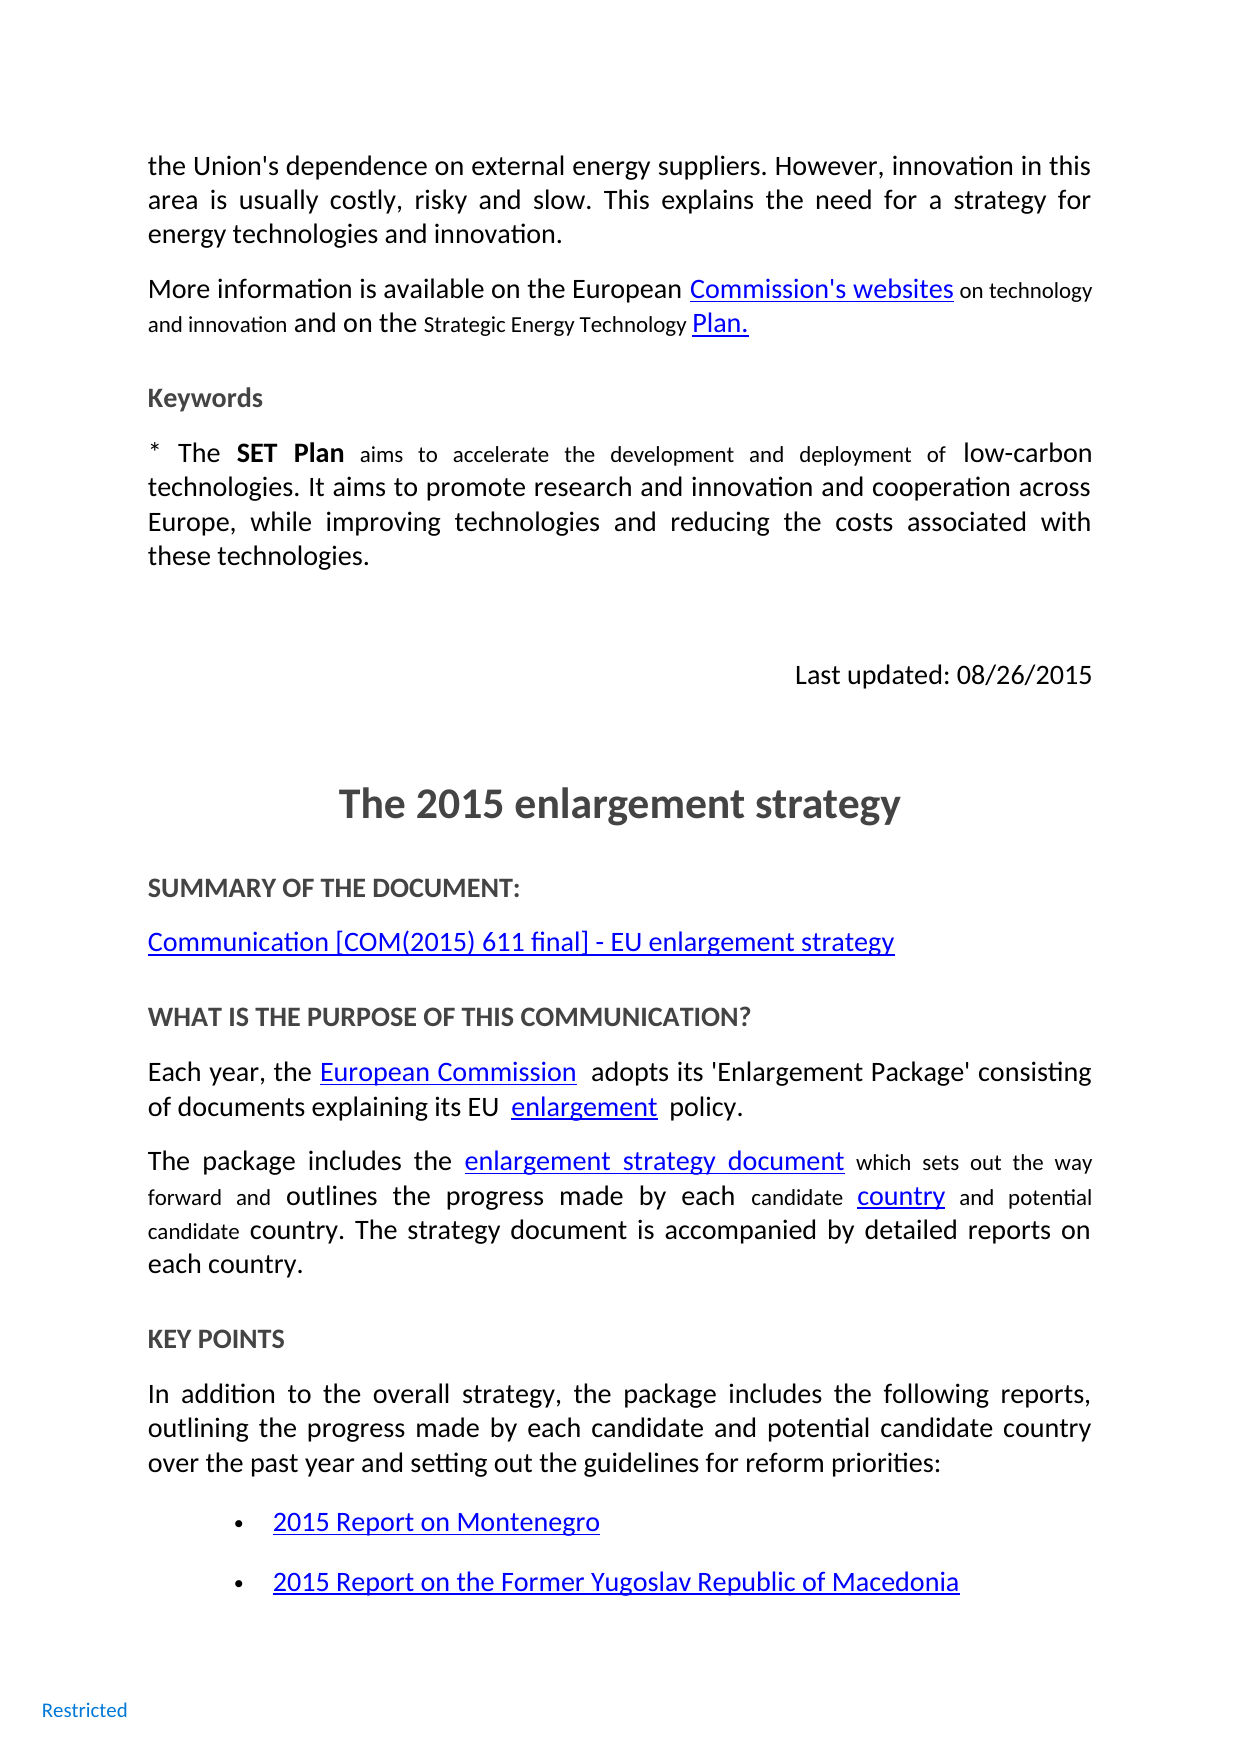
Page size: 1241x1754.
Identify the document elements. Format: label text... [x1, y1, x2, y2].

text The package includes the enlargement strategy document which sets out the way forward and outlines the progress made by each candidate country and potential candidate country. The strategy document is accompanied by detailed reports on each country. [148, 1143, 1093, 1281]
text SUMMARY OF THE DOCUMENT: [148, 870, 1093, 904]
text The 2015 enlargement strategy [148, 776, 1093, 829]
list 2015 Report on the Former Yugoslav Republic of Macedonia [235, 1563, 1093, 1598]
text Communication [COM(2015) 611 final] - EU enlargement strategy [148, 924, 1093, 959]
list 2015 Report on Montenegro [235, 1504, 1093, 1538]
text More information is available on the European Commission's websites on technology and innovation and on the Strategic Energy Technology Plan. [148, 271, 1093, 340]
text WHAT IS THE PURPOSE OF THIS COMMUNICATION? [148, 999, 1093, 1034]
text Last updated: 08/26/2015 [148, 657, 1093, 691]
text * The SET Plan aims to accelerate the development and deployment of low-carbon technologies. It aims to promote research and innovation and cooperation across Europe, while improving technologies and reducing the costs associated with these technologies. [148, 435, 1093, 573]
text In addition to the overall strategy, the package includes the following reports, outlining the progress made by each candidate and potential candidate country over the past year and setting out the guidelines for reform priorities: [148, 1376, 1093, 1479]
text KEY POINTS [148, 1321, 1093, 1356]
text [148, 148, 1093, 251]
text Keywords [148, 380, 1093, 415]
text Each year, the European Commission adopts its 'Enlargement Package' consisting of documents explaining its EU enlargement policy. [148, 1054, 1093, 1123]
